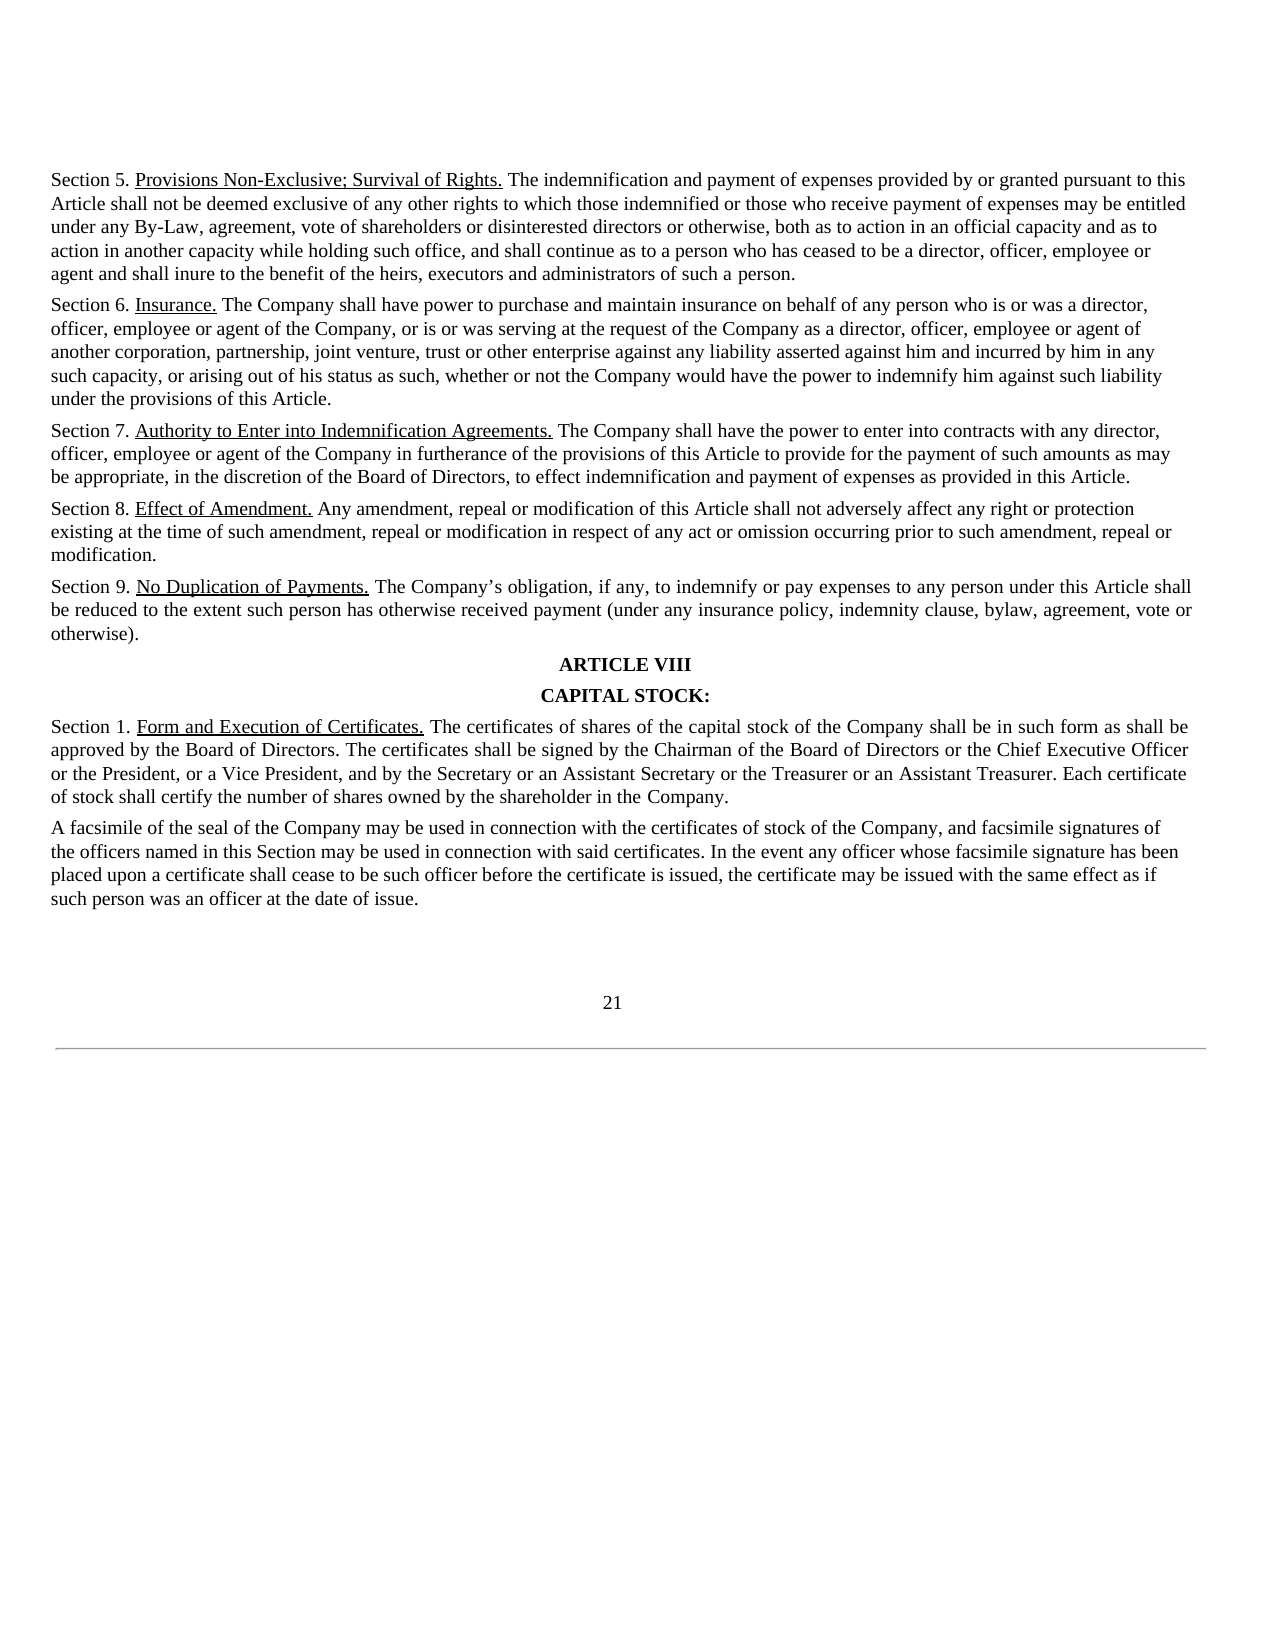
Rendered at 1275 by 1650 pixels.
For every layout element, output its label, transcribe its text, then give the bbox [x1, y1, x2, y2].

text Section 1. Form and Execution of Certificates. The certificates of shares of the capital stock of the Company shall be in such form as shall be approved by the Board of Directors. The certificates shall be signed by the Chairman of the Board of Directors or the Chief Executive Officer or the President, or a Vice President, and by the Secretary or an Assistant Secretary or the Treasurer or an Assistant Treasurer. Each certificate of stock shall certify the number of shares owned by the shareholder in the Company. [51, 715, 1190, 808]
text A facsimile of the seal of the Company may be used in connection with the certificates of stock of the Company, and facsimile signatures of the officers named in this Section may be used in connection with said certificates. In the event any officer whose facsimile signature has been placed upon a certificate shall cease to be such officer before the certificate is issued, the certificate may be issued with the same effect as if such person was an officer at the date of issue. [51, 816, 1185, 909]
text Section 7. Authority to Enter into Indemnification Agreements. The Company shall have the power to enter into contracts with any director, officer, employee or agent of the Company in furtherance of the provisions of this Article to provide for the payment of such amounts as may be appropriate, in the discretion of the Board of Directors, to effect indemnification and payment of expenses as provided in this Article. [51, 418, 1183, 488]
text 21 [71, 991, 1154, 1013]
text ARTICLE VIII CAPITAL STOCK: [539, 653, 711, 706]
text Section 6. Insurance. The Company shall have power to purchase and maintain insurance on behalf of any person who is or was a director, officer, employee or agent of the Company, or is or was serving at the request of the Company as a director, officer, employee or agent of another corporation, partnership, joint venture, trust or other enterprise against any liability asserted against him and incurred by him in any such capacity, or arising out of his status as such, whether or not the Company would have the power to indemnify him against such liability under the provisions of this Article. [51, 293, 1189, 410]
text Section 8. Effect of Amendment. Any amendment, repeal or modification of this Article shall not adversely affect any right or protection existing at the time of such amendment, repeal or modification in respect of any act or omission occurring prior to such amendment, repeal or modification. [51, 497, 1189, 566]
text Section 5. Provisions Non-Exclusive; Survival of Rights. The indemnification and payment of expenses provided by or granted pursuant to this Article shall not be deemed exclusive of any other rights to which those indemnified or those who receive payment of expenses may be entitled under any By-Law, agreement, vote of shareholders or disinterested directors or otherwise, both as to action in an official capacity and as to action in another capacity while holding such office, and shall continue as to a person who has ceased to be a director, officer, employee or agent and shall inure to the benefit of the heirs, executors and administrators of such a person. [51, 168, 1191, 285]
text Section 9. No Duplication of Payments. The Company’s obligation, if any, to indemnify or pay expenses to any person under this Article shall be reduced to the extent such person has otherwise received payment (under any insurance policy, indemnity clause, bylaw, agreement, vote or otherwise). [51, 575, 1194, 644]
